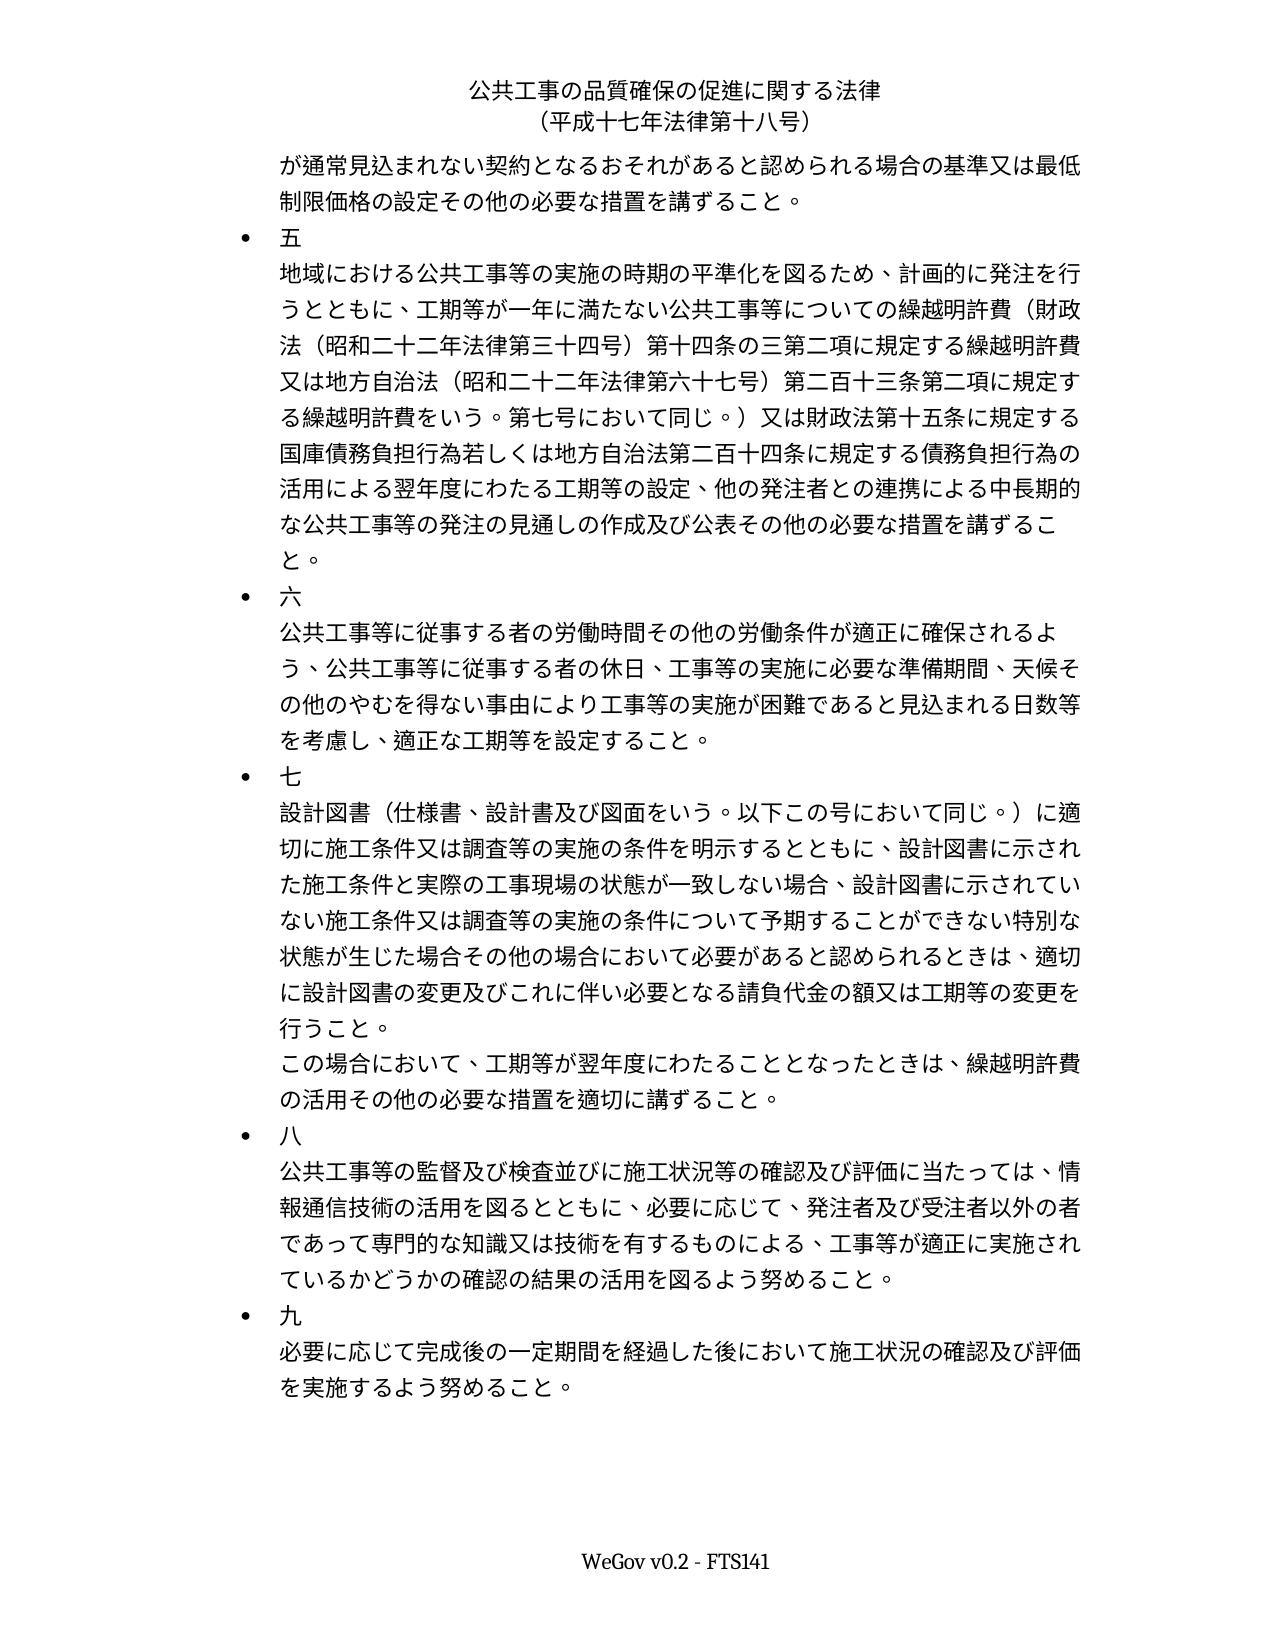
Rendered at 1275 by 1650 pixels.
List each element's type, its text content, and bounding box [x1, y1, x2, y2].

list 七 設計図書（仕様書、設計書及び図面をいう。以下この号において同じ。）に適切に施工条件又は調査等の実施の条件を明示するとともに、設計図書に示された施工条件と実際の工事現場の状態が一致しない場合、設計図書に示されていない施工条件又は調査等の実施の条件について予期することができない特別な状態が生じた場合その他の場合において必要があると認められるときは、適切に設計図書の変更及びこれに伴い必要となる請負代金の額又は工期等の変更を行うこと。 この場合において、工期等が翌年度にわたることとなったときは、繰越明許費の活用その他の必要な措置を適切に講ずること。 [242, 761, 1087, 1116]
list 九 必要に応じて完成後の一定期間を経過した後において施工状況の確認及び評価を実施するよう努めること。 [242, 1300, 1087, 1403]
list 四 その請負代金の額によっては公共工事等の適正な実施が通常見込まれない契約の締結を防止するため、その入札金額によっては当該公共工事等の適正な実施が通常見込まれない契約となるおそれがあると認められる場合の基準又は最低制限価格の設定その他の必要な措置を講ずること。 [242, 150, 1087, 217]
list 六 公共工事等に従事する者の労働時間その他の労働条件が適正に確保されるよう、公共工事等に従事する者の休日、工事等の実施に必要な準備期間、天候その他のやむを得ない事由により工事等の実施が困難であると見込まれる日数等を考慮し、適正な工期等を設定すること。 [242, 581, 1087, 756]
list 八 公共工事等の監督及び検査並びに施工状況等の確認及び評価に当たっては、情報通信技術の活用を図るとともに、必要に応じて、発注者及び受注者以外の者であって専門的な知識又は技術を有するものによる、工事等が適正に実施されているかどうかの確認の結果の活用を図るよう努めること。 [242, 1120, 1087, 1295]
list 五 地域における公共工事等の実施の時期の平準化を図るため、計画的に発注を行うとともに、工期等が一年に満たない公共工事等についての繰越明許費（財政法（昭和二十二年法律第三十四号）第十四条の三第二項に規定する繰越明許費又は地方自治法（昭和二十二年法律第六十七号）第二百十三条第二項に規定する繰越明許費をいう。第七号において同じ。）又は財政法第十五条に規定する国庫債務負担行為若しくは地方自治法第二百十四条に規定する債務負担行為の活用による翌年度にわたる工期等の設定、他の発注者との連携による中長期的な公共工事等の発注の見通しの作成及び公表その他の必要な措置を講ずること。 [242, 222, 1087, 577]
